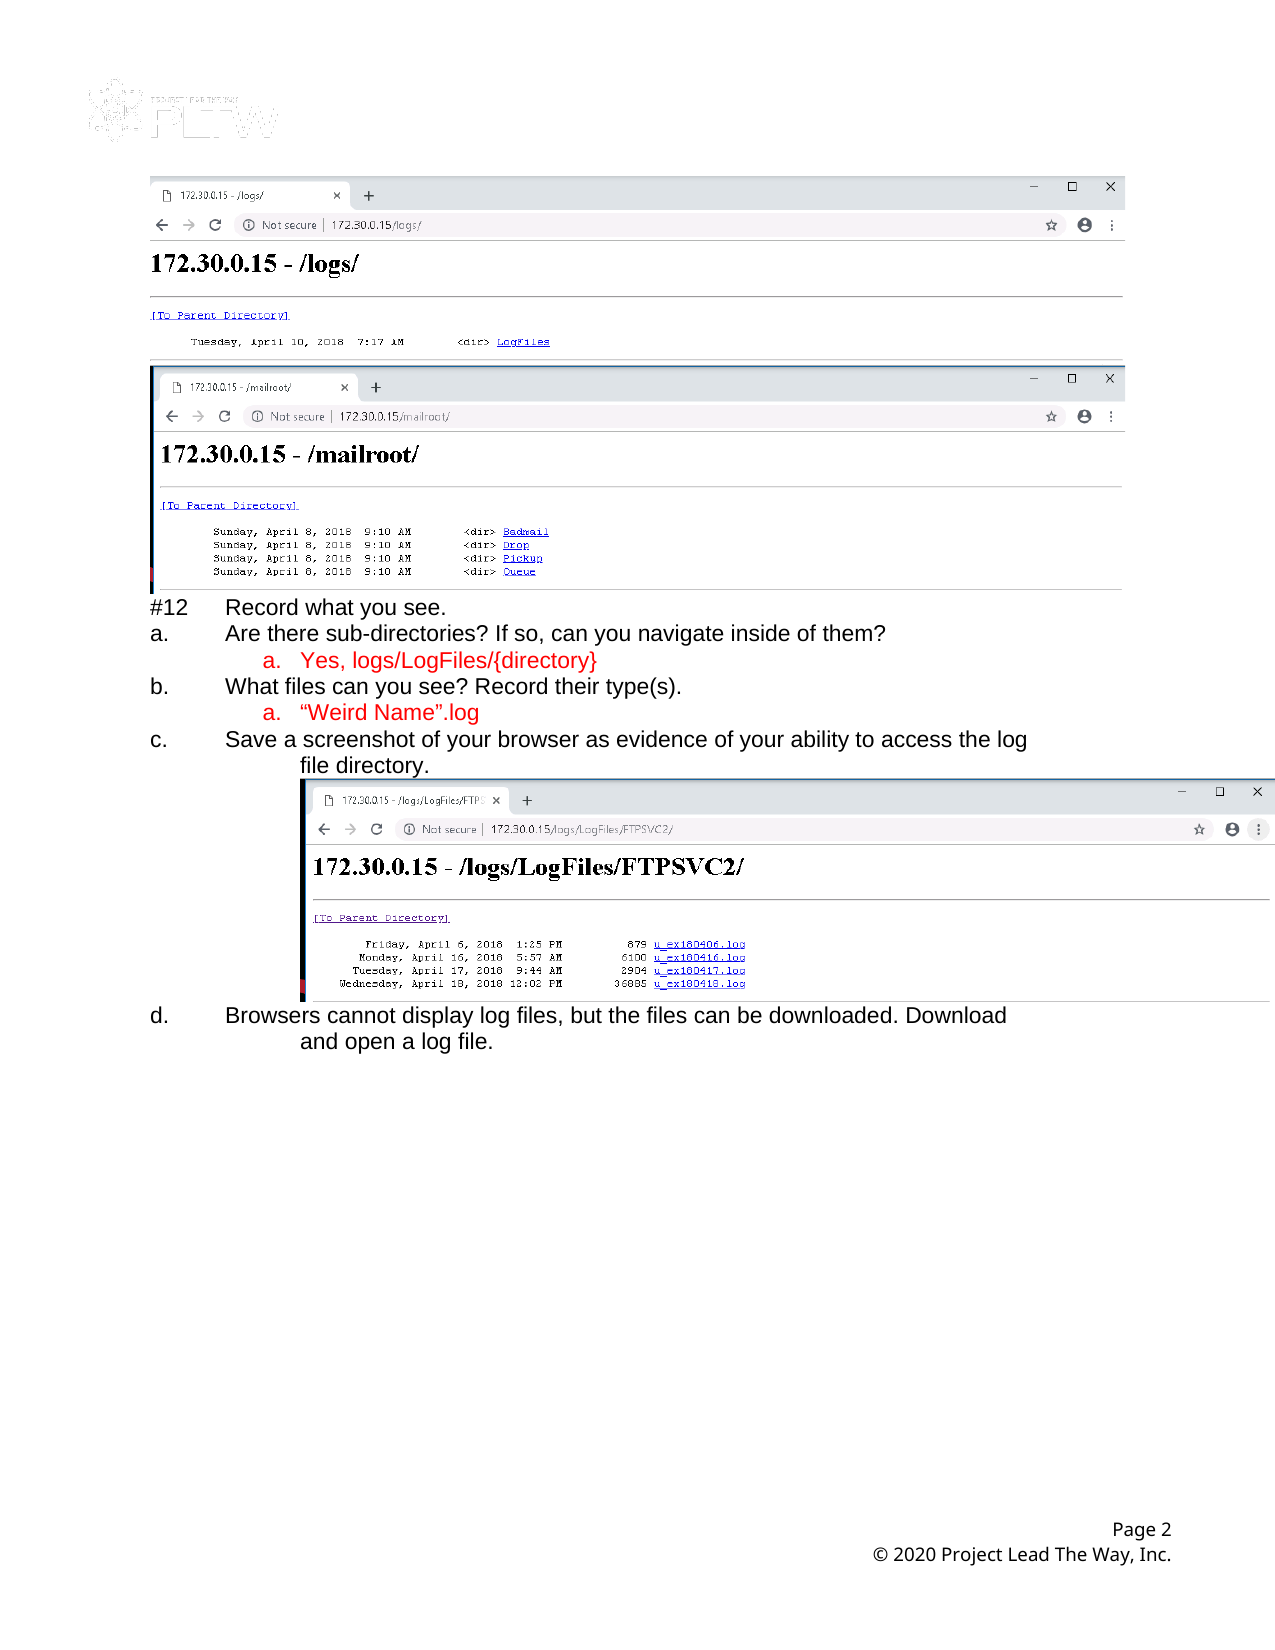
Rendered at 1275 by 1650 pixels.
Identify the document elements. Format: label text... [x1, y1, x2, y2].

list Save a screenshot of your browser as evidence of your ability to access the log [150, 726, 1125, 752]
picture [300, 778, 1275, 1002]
text file directory. [225, 752, 1125, 778]
text and open a log file. [225, 1028, 1125, 1054]
list Yes, logs/LogFiles/{directory} [262, 647, 1125, 673]
picture [150, 176, 1125, 594]
list Are there sub-directories? If so, can you navigate inside of them? [150, 620, 1125, 647]
picture [87, 77, 279, 142]
list Browsers cannot display log files, but the files can be downloaded. Download [150, 1002, 1125, 1028]
text #12 Record what you see. [150, 594, 1125, 620]
list What files can you see? Record their type(s). [150, 673, 1125, 699]
list “Weird Name”.log [262, 699, 1125, 726]
